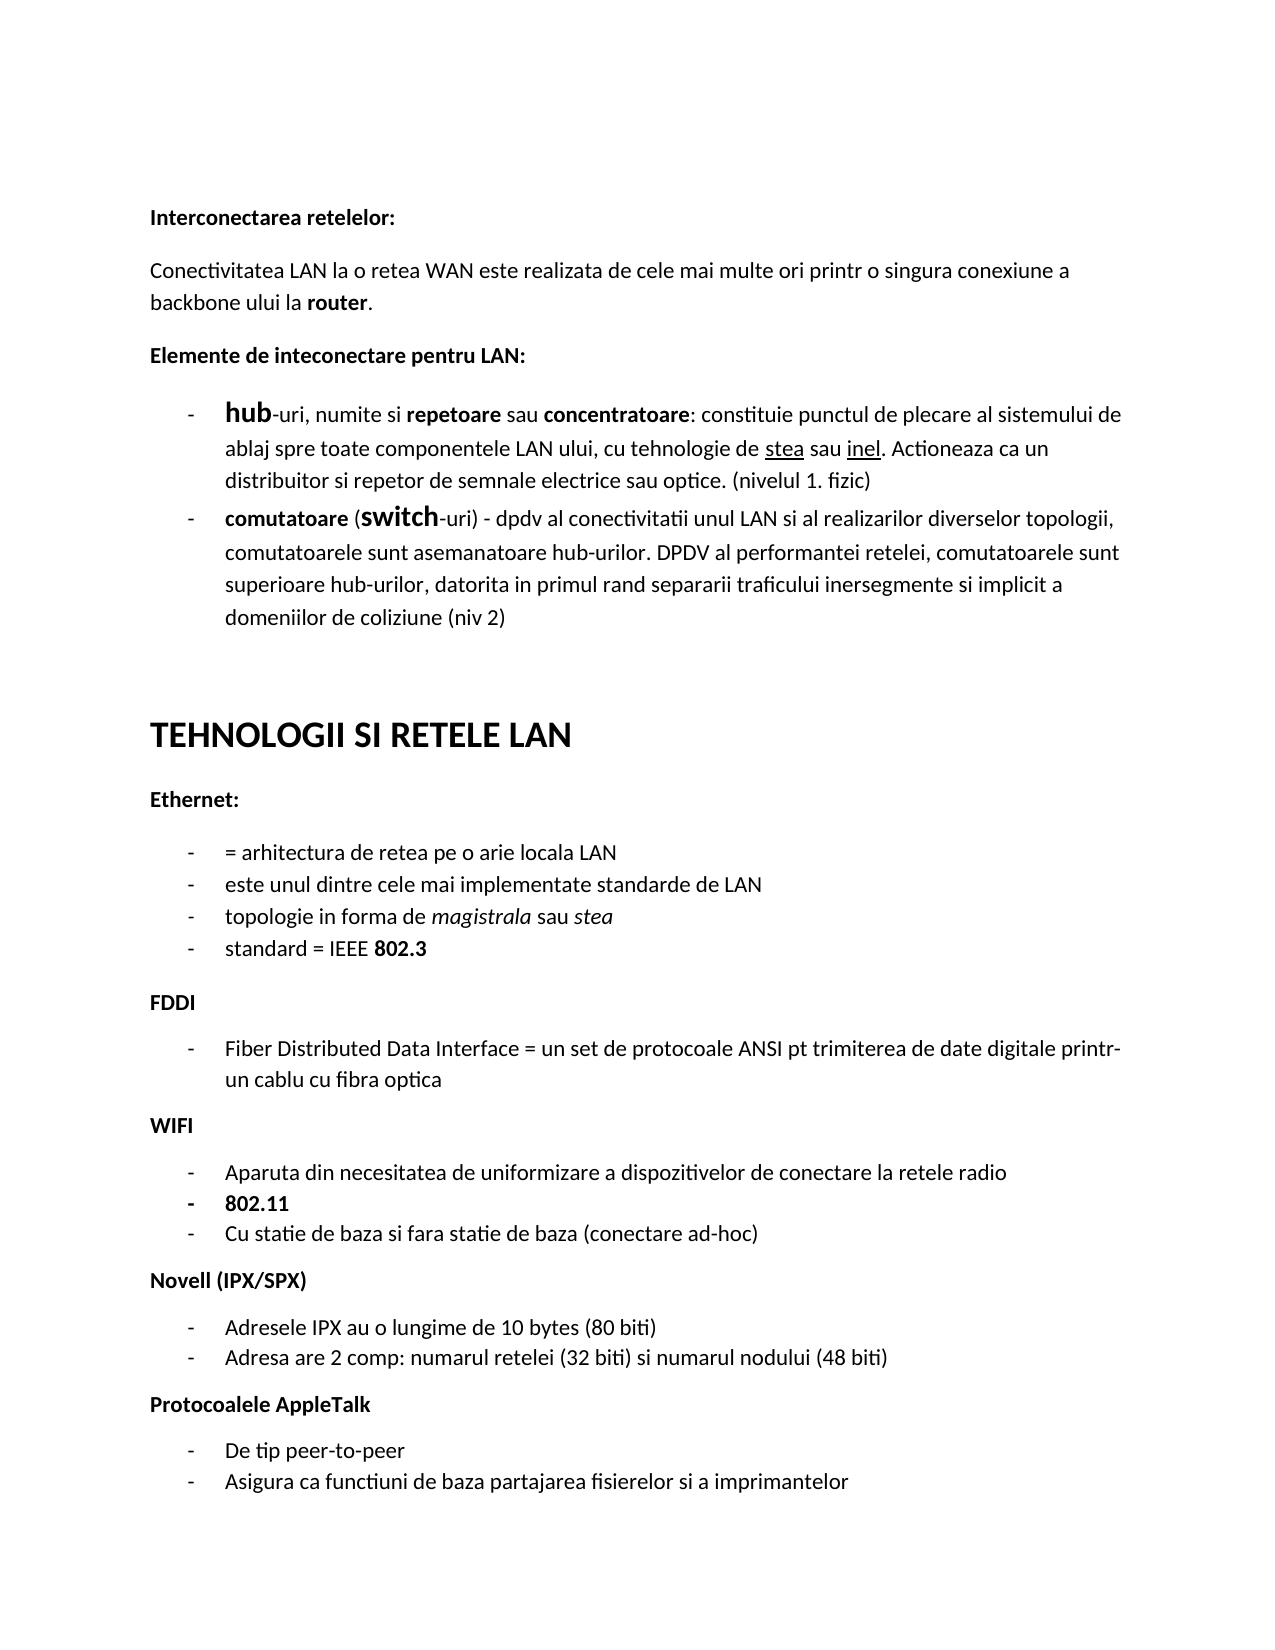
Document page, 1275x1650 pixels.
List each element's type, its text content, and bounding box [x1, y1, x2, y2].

text Protocoalele AppleTalk [150, 1390, 1125, 1418]
list este unul dintre cele mai implementate standarde de LAN [187, 870, 1125, 898]
list Adresele IPX au o lungime de 10 bytes (80 biti) [187, 1313, 1125, 1341]
text TEHNOLOGII SI RETELE LAN [150, 711, 1125, 757]
list = arhitectura de retea pe o arie locala LAN [187, 838, 1125, 866]
text Conectivitatea LAN la o retea WAN este realizata de cele mai multe ori printr o singura conexiune a backbone ului la router. [150, 256, 1125, 316]
text Elemente de inteconectare pentru LAN: [150, 341, 1125, 369]
text Interconectarea retelelor: [150, 203, 1125, 231]
text WIFI [150, 1112, 1125, 1139]
list Cu statie de baza si fara statie de baza (conectare ad-hoc) [187, 1219, 1125, 1247]
list Asigura ca functiuni de baza partajarea fisierelor si a imprimantelor [187, 1467, 1125, 1495]
list comutatoare (switch-uri) - dpdv al conectivitatii unul LAN si al realizarilor diverselor topologii, comutatoarele sunt asemanatoare hub-urilor. DPDV al performantei retelei, comutatoarele sunt superioare hub-urilor, datorita in primul rand separarii traficului inersegmente si implicit a domeniilor de coliziune (niv 2) [187, 498, 1125, 631]
text Ethernet: [150, 785, 1125, 813]
list De tip peer-to-peer [187, 1437, 1125, 1464]
list 802.11 [187, 1189, 1125, 1217]
text FDDI [150, 988, 1125, 1016]
list topologie in forma de magistrala sau stea [187, 902, 1125, 930]
list Fiber Distributed Data Interface = un set de protocoale ANSI pt trimiterea de date digitale printr-un cablu cu fibra optica [187, 1034, 1125, 1093]
list Adresa are 2 comp: numarul retelei (32 biti) si numarul nodului (48 biti) [187, 1343, 1125, 1371]
list hub-uri, numite si repetoare sau concentratoare: constituie punctul de plecare al sistemului de ablaj spre toate componentele LAN ului, cu tehnologie de stea sau inel. Actioneaza ca un distribuitor si repetor de semnale electrice sau optice. (nivelul 1. fizic) [187, 394, 1125, 494]
text Novell (IPX/SPX) [150, 1266, 1125, 1294]
list Aparuta din necesitatea de uniformizare a dispozitivelor de conectare la retele radio [187, 1158, 1125, 1186]
list standard = IEEE 802.3 [187, 934, 1125, 963]
